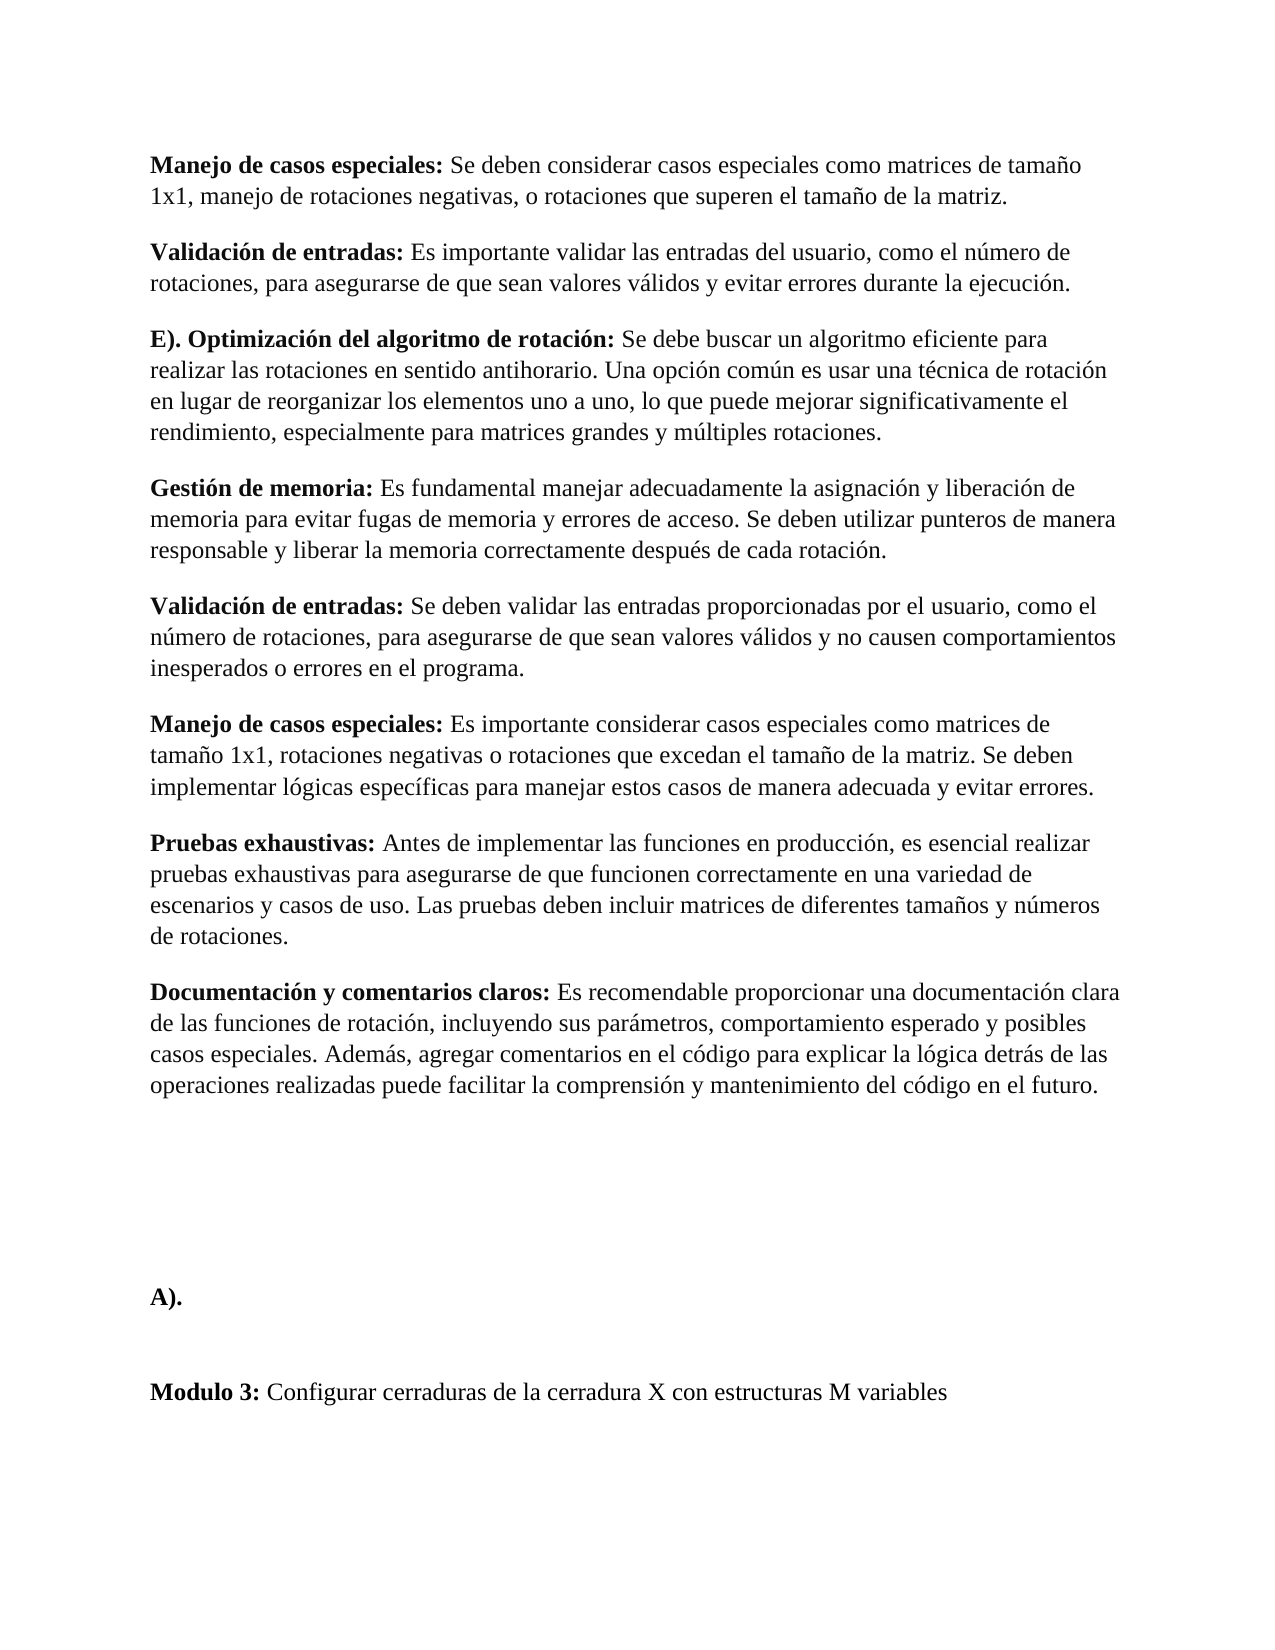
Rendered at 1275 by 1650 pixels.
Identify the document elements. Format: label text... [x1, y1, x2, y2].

text Documentación y comentarios claros: Es recomendable proporcionar una documentación clara de las funciones de rotación, incluyendo sus parámetros, comportamiento esperado y posibles casos especiales. Además, agregar comentarios en el código para explicar la lógica detrás de las operaciones realizadas puede facilitar la comprensión y mantenimiento del código en el futuro. [150, 977, 1125, 1099]
text E). Optimización del algoritmo de rotación: Se debe buscar un algoritmo eficiente para realizar las rotaciones en sentido antihorario. Una opción común es usar una técnica de rotación en lugar de reorganizar los elementos uno a uno, lo que puede mejorar significativamente el rendimiento, especialmente para matrices grandes y múltiples rotaciones. [150, 324, 1125, 446]
text Manejo de casos especiales: Es importante considerar casos especiales como matrices de tamaño 1x1, rotaciones negativas o rotaciones que excedan el tamaño de la matriz. Se deben implementar lógicas específicas para manejar estos casos de manera adecuada y evitar errores. [150, 709, 1125, 800]
text Validación de entradas: Se deben validar las entradas proporcionadas por el usuario, como el número de rotaciones, para asegurarse de que sean valores válidos y no causen comportamientos inesperados o errores en el programa. [150, 591, 1125, 682]
text Gestión de memoria: Es fundamental manejar adecuadamente la asignación y liberación de memoria para evitar fugas de memoria y errores de acceso. Se deben utilizar punteros de manera responsable y liberar la memoria correctamente después de cada rotación. [150, 473, 1125, 564]
text Validación de entradas: Es importante validar las entradas del usuario, como el número de rotaciones, para asegurarse de que sean valores válidos y evitar errores durante la ejecución. [150, 237, 1125, 297]
text Modulo 3: Configurar cerraduras de la cerradura X con estructuras M variables [150, 1377, 1125, 1406]
text Pruebas exhaustivas: Antes de implementar las funciones en producción, es esencial realizar pruebas exhaustivas para asegurarse de que funcionen correctamente en una variedad de escenarios y casos de uso. Las pruebas deben incluir matrices de diferentes tamaños y números de rotaciones. [150, 828, 1125, 949]
text A). [150, 1282, 1125, 1311]
text Manejo de casos especiales: Se deben considerar casos especiales como matrices de tamaño 1x1, manejo de rotaciones negativas, o rotaciones que superen el tamaño de la matriz. [150, 150, 1125, 210]
